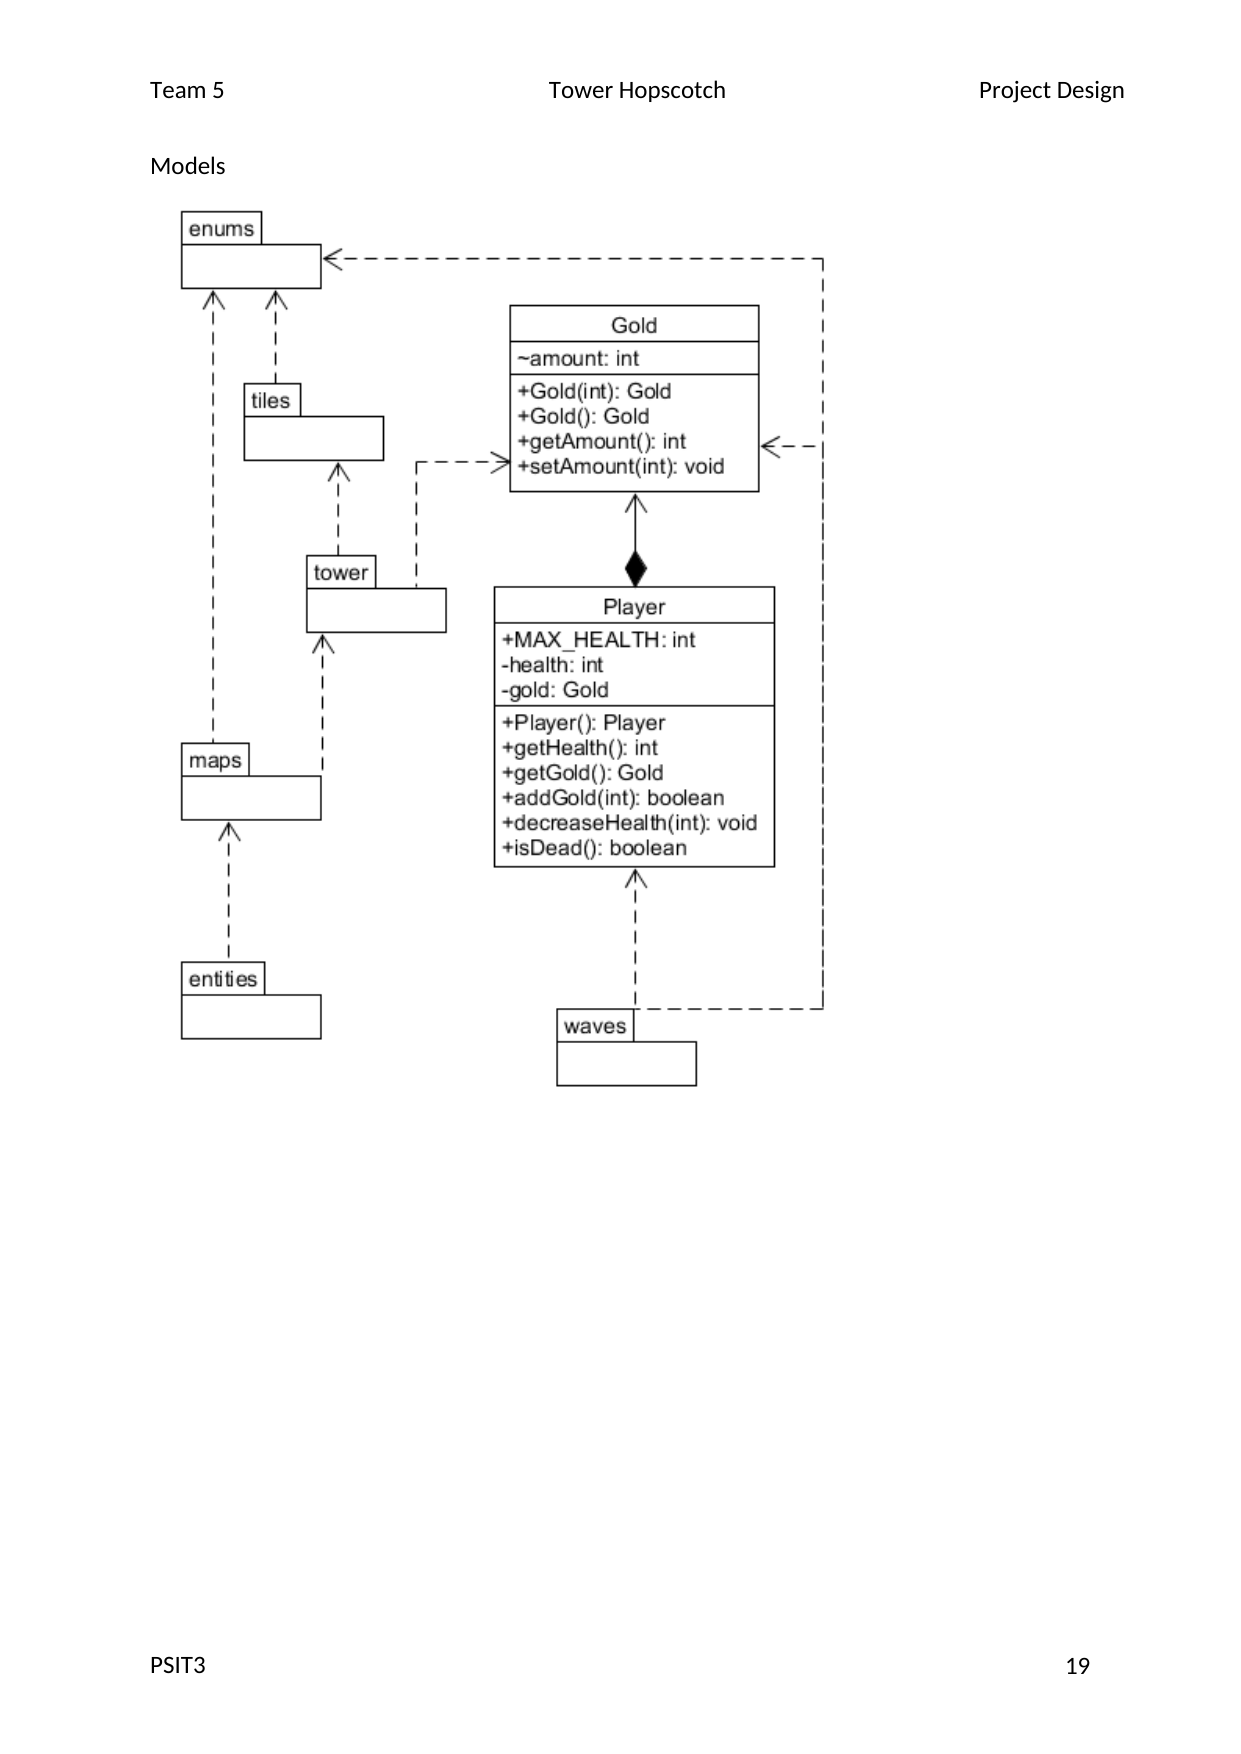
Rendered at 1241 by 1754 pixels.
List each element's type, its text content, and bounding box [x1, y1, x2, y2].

text Models [150, 150, 1090, 181]
picture [150, 180, 885, 1118]
